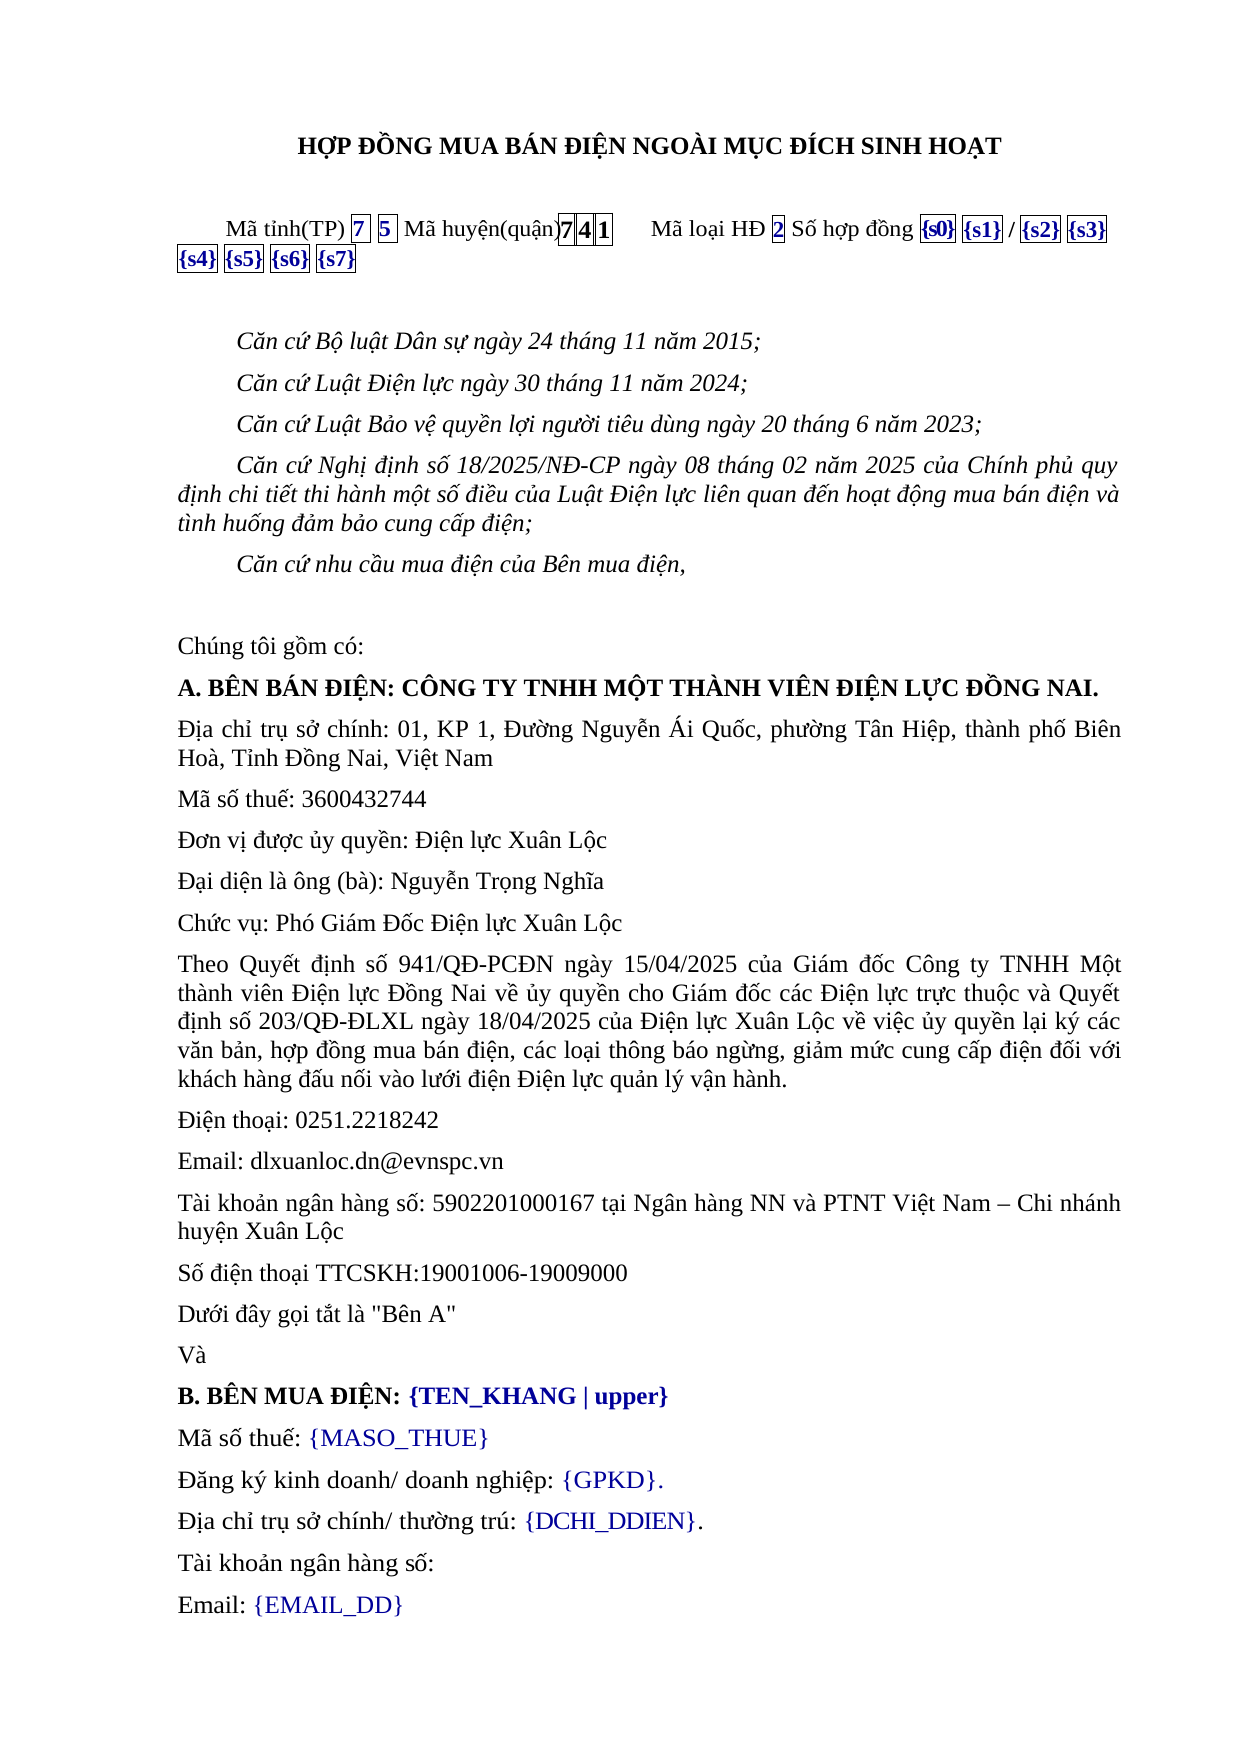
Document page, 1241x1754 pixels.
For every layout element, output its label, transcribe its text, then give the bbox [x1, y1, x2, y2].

text Chúng tôi gồm có: [177, 631, 1122, 660]
text Tài khoản ngân hàng số: 5902201000167 tại Ngân hàng NN và PTNT Việt Nam – Chi nhánh huyện Xuân Lộc [177, 1188, 1122, 1245]
text Tài khoản ngân hàng số: [177, 1548, 1122, 1577]
text B. BÊN MUA ĐIỆN: {TEN_KHANG | upper} [177, 1381, 1122, 1410]
text Đơn vị được ủy quyền: Điện lực Xuân Lộc [177, 825, 1122, 854]
text Căn cứ Nghị định số 18/2025/NĐ-CP ngày 08 tháng 02 năm 2025 của Chính phủ quy định chi tiết thi hành một số điều của Luật Điện lực liên quan đến hoạt động mua bán điện và tình huống đảm bảo cung cấp điện; [177, 450, 1122, 536]
text Theo Quyết định số 941/QĐ-PCĐN ngày 15/04/2025 của Giám đốc Công ty TNHH Một thành viên Điện lực Đồng Nai về ủy quyền cho Giám đốc các Điện lực trực thuộc và Quyết định số 203/QÐ-ĐLXL ngày 18/04/2025 của Điện lực Xuân Lộc về việc ủy quyền lại ký các văn bản, hợp đồng mua bán điện, các loại thông báo ngừng, giảm mức cung cấp điện đối với khách hàng đấu nối vào lưới điện Điện lực quản lý vận hành. [177, 949, 1122, 1093]
text Địa chỉ trụ sở chính: 01, KP 1, Đường Nguyễn Ái Quốc, phường Tân Hiệp, thành phố Biên Hoà, Tỉnh Đồng Nai, Việt Nam [177, 714, 1122, 771]
text Đại diện là ông (bà): Nguyễn Trọng Nghĩa [177, 866, 1122, 895]
text Mã tỉnh(TP) 7 5 Mã huyện(quận) Mã loại HĐ 2 Số hợp đồng {s0} {s1} / {s2} {s3} {s4} {s5} {s6} {s7} [177, 214, 351, 273]
text Email: dlxuanloc.dn@evnspc.vn [177, 1146, 1122, 1175]
text Email: {EMAIL_DD} [177, 1589, 628, 1618]
text Địa chỉ trụ sở chính/ thường trú: {DCHI_DDIEN}. [177, 1506, 1119, 1535]
text Căn cứ Luật Điện lực ngày 30 tháng 11 năm 2024; [177, 368, 1122, 396]
text Căn cứ Bộ luật Dân sự ngày 24 tháng 11 năm 2015; [177, 326, 1122, 355]
text A. BÊN BÁN ĐIỆN: CÔNG TY TNHH MỘT THÀNH VIÊN ĐIỆN LỰC ĐỒNG NAI. [177, 673, 1122, 701]
text HỢP ĐỒNG MUA BÁN ĐIỆN NGOÀI MỤC ĐÍCH SINH HOẠT [177, 131, 1122, 160]
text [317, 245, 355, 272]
text Chức vụ: Phó Giám Đốc Điện lực Xuân Lộc [177, 908, 1122, 936]
text Căn cứ nhu cầu mua điện của Bên mua điện, [177, 549, 1122, 578]
text Mã tỉnh(TP) 7 5 Mã huyện(quận) Mã loại HĐ 2 Số hợp đồng {s0} {s1} / {s2} {s3} {s4} {s5} {s6} {s7} [352, 214, 1122, 273]
text Và [177, 1340, 1122, 1369]
text Số điện thoại TTCSKH:19001006-19009000 [177, 1258, 1122, 1286]
text Điện thoại: 0251.2218242 [177, 1105, 1122, 1134]
text Mã số thuế: 3600432744 [177, 784, 1122, 813]
text Căn cứ Luật Bảo vệ quyền lợi người tiêu dùng ngày 20 tháng 6 năm 2023; [177, 409, 1122, 438]
text Đăng ký kinh doanh/ doanh nghiệp: {GPKD}. [177, 1464, 1117, 1493]
text Dưới đây gọi tắt là "Bên A" [177, 1299, 1122, 1328]
text Mã số thuế: {MASO_THUE} [177, 1423, 1122, 1452]
